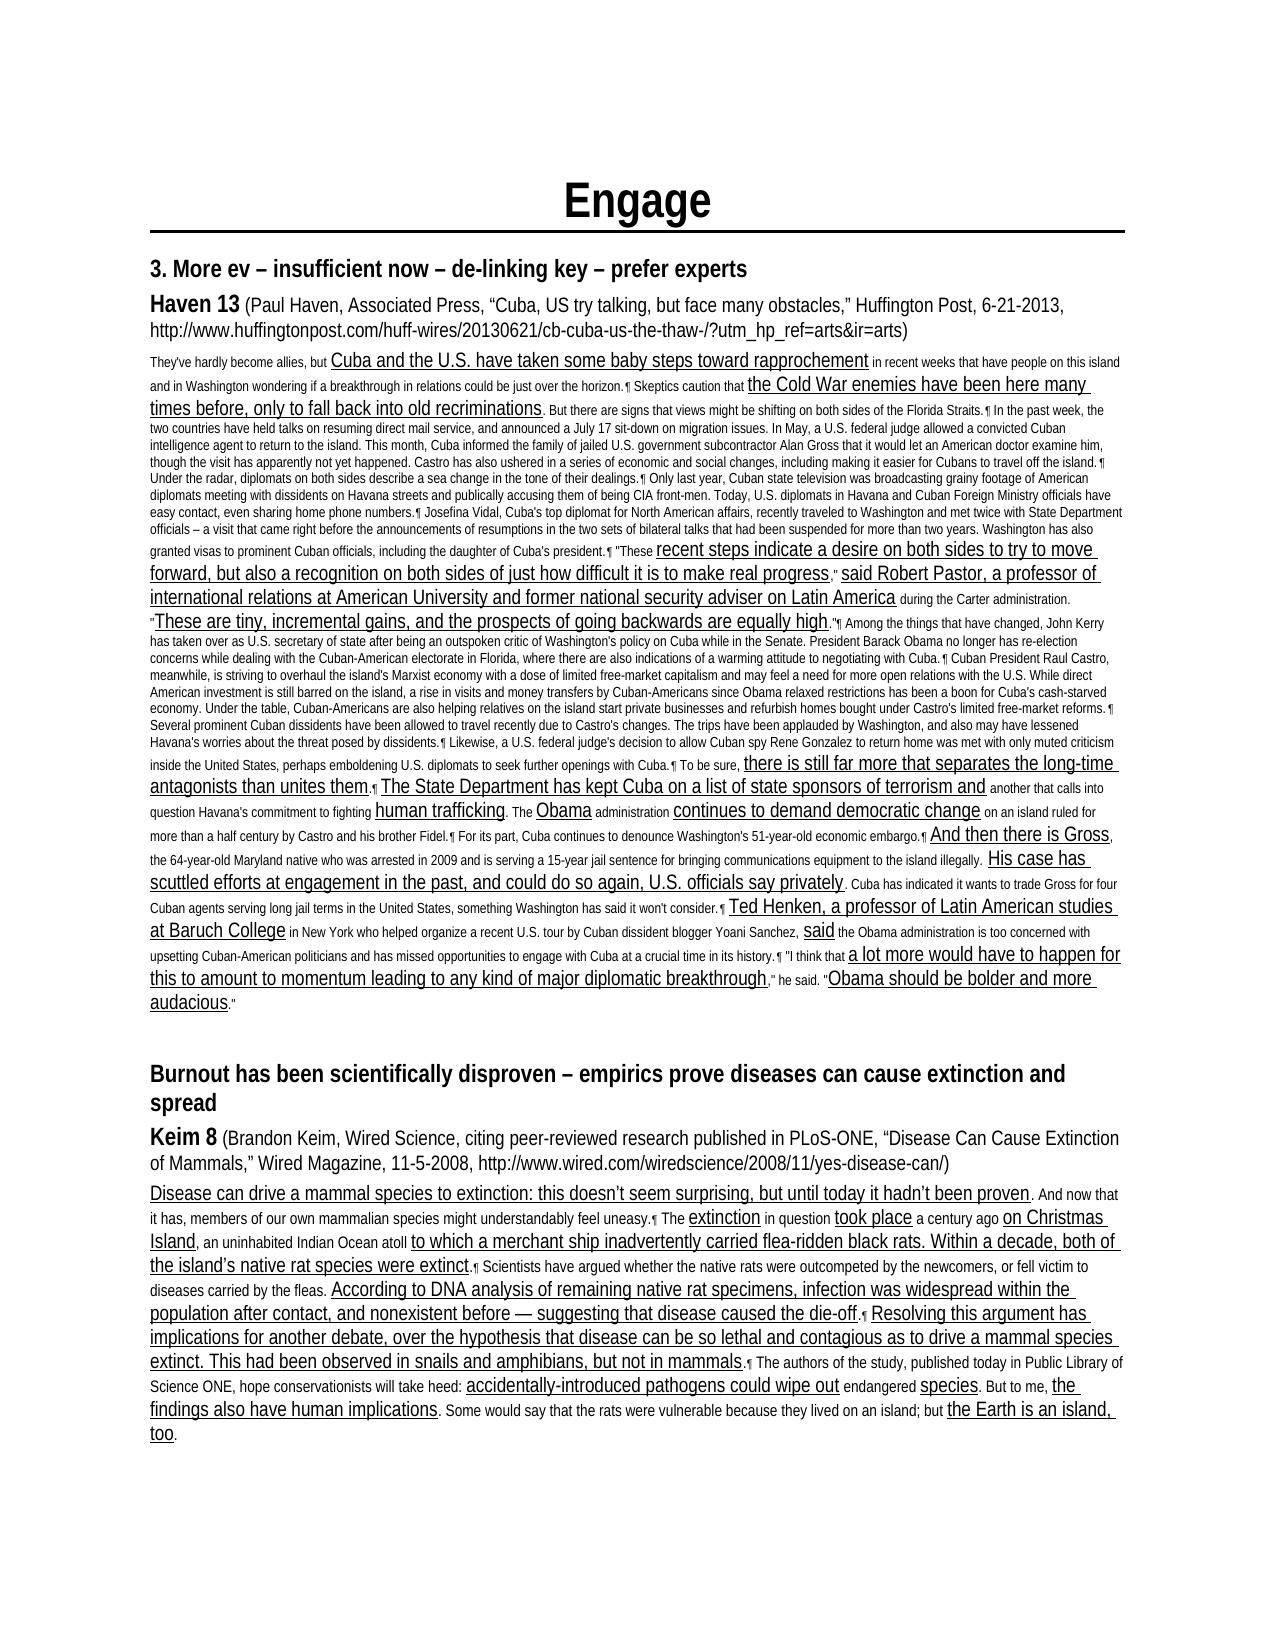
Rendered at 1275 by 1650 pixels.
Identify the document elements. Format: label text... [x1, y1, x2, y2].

subtitle Burnout has been scientifically disproven – empirics prove diseases can cause extinction and spread [150, 1059, 1125, 1116]
text Disease can drive a mammal species to extinction: this doesn’t seem surprising, but until today it hadn’t been proven. And now that it has, members of our own mammalian species might understandably feel uneasy.¶ The extinction in question took place a century ago on Christmas Island, an uninhabited Indian Ocean atoll to which a merchant ship inadvertently carried flea-ridden black rats. Within a decade, both of the island’s native rat species were extinct.¶ Scientists have argued whether the native rats were outcompeted by the newcomers, or fell victim to diseases carried by the fleas. According to DNA analysis of remaining native rat specimens, infection was widespread within the population after contact, and nonexistent before — suggesting that disease caused the die-off.¶ Resolving this argument has implications for another debate, over the hypothesis that disease can be so lethal and contagious as to drive a mammal species extinct. This had been observed in snails and amphibians, but not in mammals.¶ The authors of the study, published today in Public Library of Science ONE, hope conservationists will take heed: accidentally-introduced pathogens could wipe out endangered species. But to me, the findings also have human implications. Some would say that the rats were vulnerable because they lived on an island; but the Earth is an island, too. [150, 1181, 1125, 1445]
subtitle Engage [150, 171, 1125, 230]
text Haven 13 (Paul Haven, Associated Press, “Cuba, US try talking, but face many obstacles,” Huffington Post, 6-21-2013, http://www.huffingtonpost.com/huff-wires/20130621/cb-cuba-us-the-thaw-/?utm_hp_ref=arts&ir=arts) [150, 289, 1125, 342]
text Keim 8 (Brandon Keim, Wired Science, citing peer-reviewed research published in PLoS-ONE, “Disease Can Cause Extinction of Mammals,” Wired Magazine, 11-5-2008, http://www.wired.com/wiredscience/2008/11/yes-disease-can/) [150, 1122, 1125, 1175]
text They've hardly become allies, but Cuba and the U.S. have taken some baby steps toward rapprochement in recent weeks that have people on this island and in Washington wondering if a breakthrough in relations could be just over the horizon.¶ Skeptics caution that the Cold War enemies have been here many times before, only to fall back into old recriminations. But there are signs that views might be shifting on both sides of the Florida Straits.¶ In the past week, the two countries have held talks on resuming direct mail service, and announced a July 17 sit-down on migration issues. In May, a U.S. federal judge allowed a convicted Cuban intelligence agent to return to the island. This month, Cuba informed the family of jailed U.S. government subcontractor Alan Gross that it would let an American doctor examine him, though the visit has apparently not yet happened. Castro has also ushered in a series of economic and social changes, including making it easier for Cubans to travel off the island.¶ Under the radar, diplomats on both sides describe a sea change in the tone of their dealings.¶ Only last year, Cuban state television was broadcasting grainy footage of American diplomats meeting with dissidents on Havana streets and publically accusing them of being CIA front-men. Today, U.S. diplomats in Havana and Cuban Foreign Ministry officials have easy contact, even sharing home phone numbers.¶ Josefina Vidal, Cuba's top diplomat for North American affairs, recently traveled to Washington and met twice with State Department officials – a visit that came right before the announcements of resumptions in the two sets of bilateral talks that had been suspended for more than two years. Washington has also granted visas to prominent Cuban officials, including the daughter of Cuba's president.¶ "These recent steps indicate a desire on both sides to try to move forward, but also a recognition on both sides of just how difficult it is to make real progress," said Robert Pastor, a professor of international relations at American University and former national security adviser on Latin America during the Carter administration. "These are tiny, incremental gains, and the prospects of going backwards are equally high."¶ Among the things that have changed, John Kerry has taken over as U.S. secretary of state after being an outspoken critic of Washington's policy on Cuba while in the Senate. President Barack Obama no longer has re-election concerns while dealing with the Cuban-American electorate in Florida, where there are also indications of a warming attitude to negotiating with Cuba.¶ Cuban President Raul Castro, meanwhile, is striving to overhaul the island's Marxist economy with a dose of limited free-market capitalism and may feel a need for more open relations with the U.S. While direct American investment is still barred on the island, a rise in visits and money transfers by Cuban-Americans since Obama relaxed restrictions has been a boon for Cuba's cash-starved economy. Under the table, Cuban-Americans are also helping relatives on the island start private businesses and refurbish homes bought under Castro's limited free-market reforms.¶ Several prominent Cuban dissidents have been allowed to travel recently due to Castro's changes. The trips have been applauded by Washington, and also may have lessened Havana's worries about the threat posed by dissidents.¶ Likewise, a U.S. federal judge's decision to allow Cuban spy Rene Gonzalez to return home was met with only muted criticism inside the United States, perhaps emboldening U.S. diplomats to seek further openings with Cuba.¶ To be sure, there is still far more that separates the long-time antagonists than unites them.¶ The State Department has kept Cuba on a list of state sponsors of terrorism and another that calls into question Havana's commitment to fighting human trafficking. The Obama administration continues to demand democratic change on an island ruled for more than a half century by Castro and his brother Fidel.¶ For its part, Cuba continues to denounce Washington's 51-year-old economic embargo.¶ And then there is Gross, the 64-year-old Maryland native who was arrested in 2009 and is serving a 15-year jail sentence for bringing communications equipment to the island illegally. His case has scuttled efforts at engagement in the past, and could do so again, U.S. officials say privately. Cuba has indicated it wants to trade Gross for four Cuban agents serving long jail terms in the United States, something Washington has said it won't consider.¶ Ted Henken, a professor of Latin American studies at Baruch College in New York who helped organize a recent U.S. tour by Cuban dissident blogger Yoani Sanchez, said the Obama administration is too concerned with upsetting Cuban-American politicians and has missed opportunities to engage with Cuba at a crucial time in its history.¶ "I think that a lot more would have to happen for this to amount to momentum leading to any kind of major diplomatic breakthrough," he said. "Obama should be bolder and more audacious." [150, 348, 1125, 1014]
subtitle 3. More ev – insufficient now – de-linking key – prefer experts [150, 254, 1125, 283]
